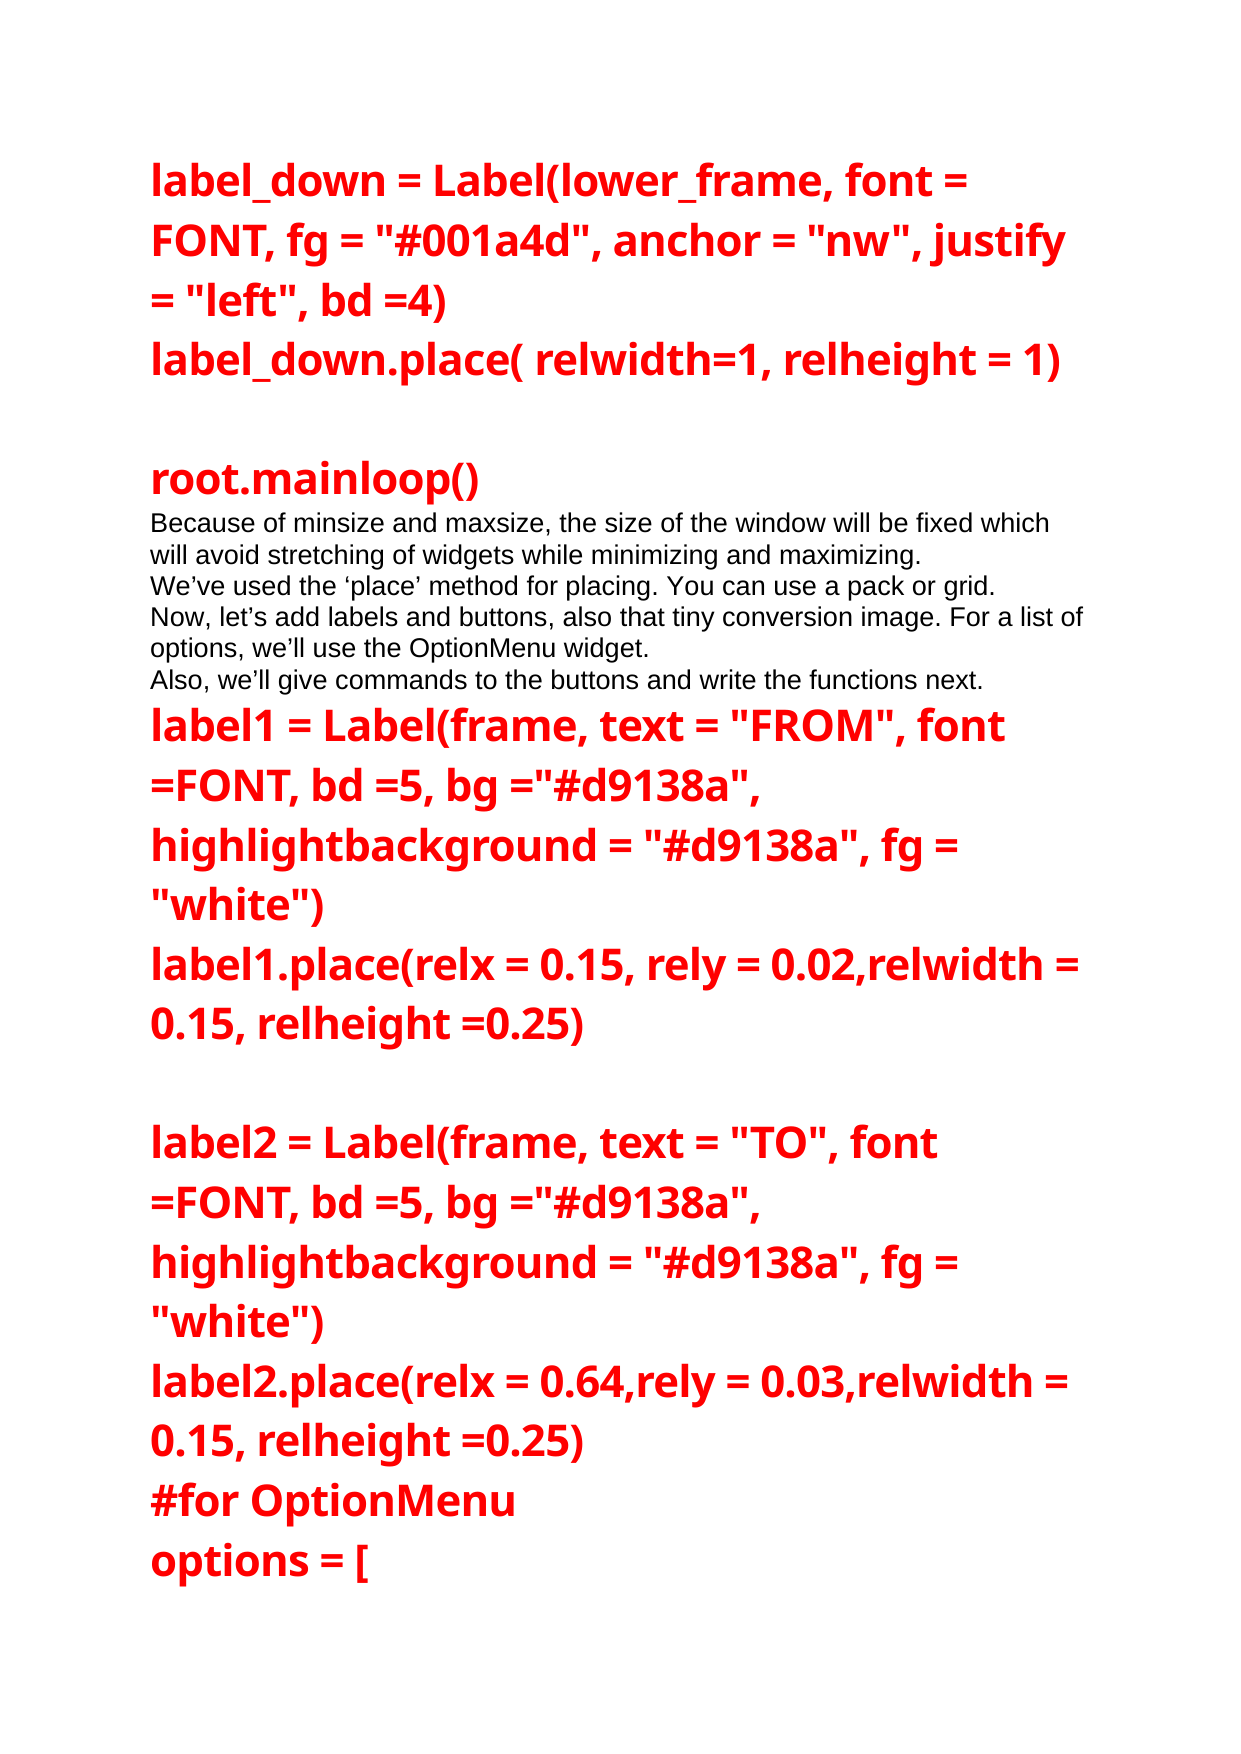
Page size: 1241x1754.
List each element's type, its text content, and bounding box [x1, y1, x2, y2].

text root.mainloop() [150, 448, 1090, 507]
text label1.place(relx = 0.15, rely = 0.02,relwidth = 0.15, relheight =0.25) [150, 933, 1090, 1052]
text #for OptionMenu [150, 1469, 1090, 1529]
text Because of minsize and maxsize, the size of the window will be fixed which will avoid stretching of widgets while minimizing and maximizing. We’ve used the ‘place’ method for placing. You can use a pack or grid. [150, 507, 1090, 601]
text label1 = Label(frame, text = "FROM", font =FONT, bd =5, bg ="#d9138a", highlightbackground = "#d9138a", fg = "white") [150, 695, 1090, 933]
text label2.place(relx = 0.64,rely = 0.03,relwidth = 0.15, relheight =0.25) [150, 1350, 1090, 1469]
text label_down.place( relwidth=1, relheight = 1) [150, 329, 1090, 388]
text options = [ [150, 1529, 1090, 1589]
text label_down = Label(lower_frame, font = FONT, fg = "#001a4d", anchor = "nw", justify = "left", bd =4) [150, 150, 1090, 329]
text Now, let’s add labels and buttons, also that tiny conversion image. For a list of options, we’ll use the OptionMenu widget. Also, we’ll give commands to the buttons and write the functions next. [150, 601, 1090, 695]
text label2 = Label(frame, text = "TO", font =FONT, bd =5, bg ="#d9138a", highlightbackground = "#d9138a", fg = "white") [150, 1112, 1090, 1350]
